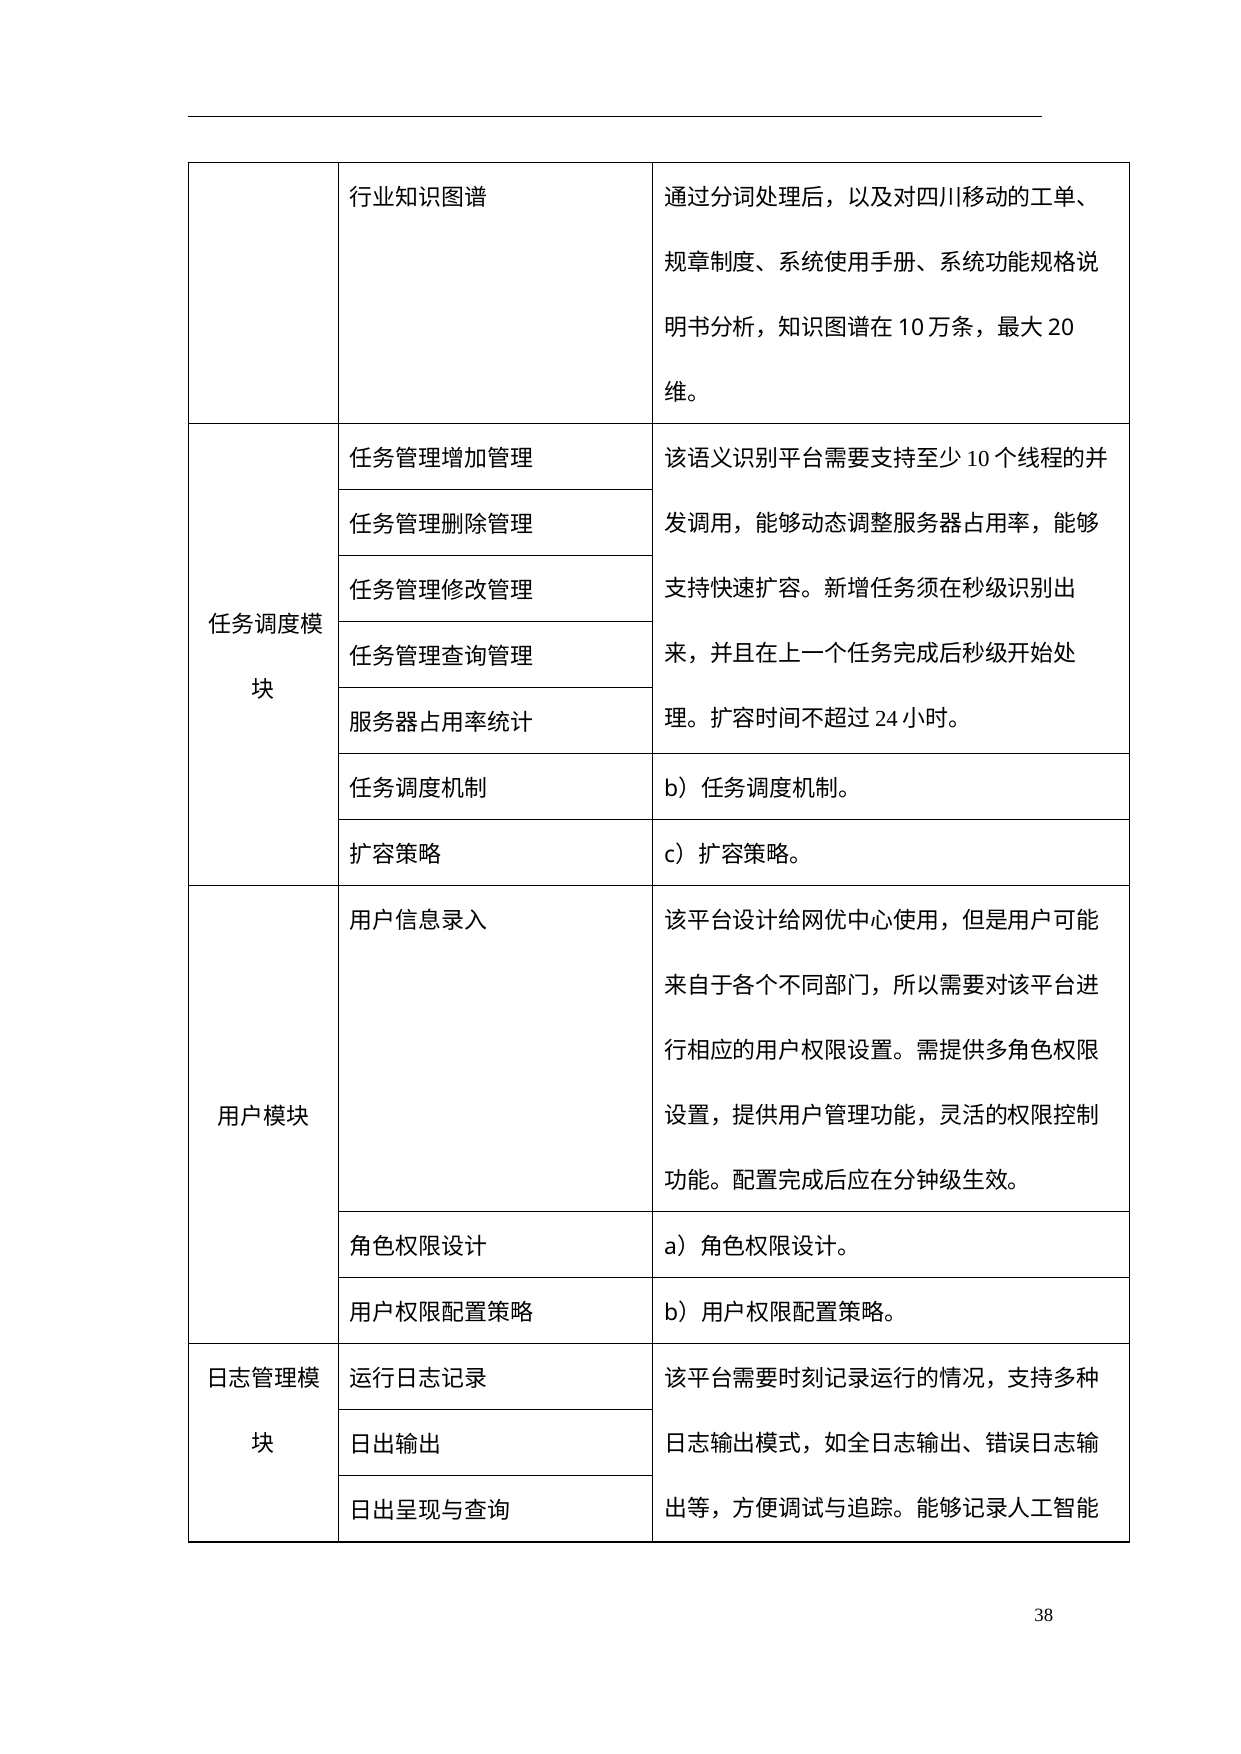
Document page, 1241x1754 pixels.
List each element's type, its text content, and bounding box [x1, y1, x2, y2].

table_cell 用户权限配置策略 [339, 1278, 652, 1343]
table_cell 任务调度机制 [339, 754, 652, 819]
table_cell 该语义识别平台需要支持至少10个线程的并发调用，能够动态调整服务器占用率，能够支持快速扩容。新增任务须在秒级识别出来，并且在上一个任务完成后秒级开始处理。扩容时间不超过24小时。 [653, 424, 1129, 753]
table_cell b）任务调度机制。 [653, 754, 1129, 819]
table_cell 任务管理删除管理 [339, 490, 652, 555]
table_cell 任务管理增加管理 [339, 424, 652, 489]
table_cell 该平台需要时刻记录运行的情况，支持多种日志输出模式，如全日志输出、错误日志输出等，方便调试与追踪。能够记录人工智能运作的情况。配置完成后应在分钟级生效。 [653, 1344, 1129, 1541]
table_cell 任务管理修改管理 [339, 556, 652, 621]
table_cell 任务管理查询管理 [339, 622, 652, 687]
table_cell 任务调度模块 [189, 424, 338, 885]
table_cell b）用户权限配置策略。 [653, 1278, 1129, 1343]
table_cell 通过分词处理后，以及对四川移动的工单、规章制度、系统使用手册、系统功能规格说明书分析，知识图谱在10万条，最大20维。 [653, 163, 1129, 423]
table_cell 日志管理模块 [189, 1344, 338, 1541]
table_cell 用户信息录入 [339, 886, 652, 1211]
table_cell 服务器占用率统计 [339, 688, 652, 753]
table_cell 角色权限设计 [339, 1212, 652, 1277]
table_cell c）扩容策略。 [653, 820, 1129, 885]
table_cell 日出输出 [339, 1410, 652, 1475]
table_cell a）角色权限设计。 [653, 1212, 1129, 1277]
table_cell 运行日志记录 [339, 1344, 652, 1409]
table_cell 用户模块 [189, 886, 338, 1343]
table_cell 行业知识图谱 [339, 163, 652, 423]
table_cell 扩容策略 [339, 820, 652, 885]
table_cell 日出呈现与查询 [339, 1476, 652, 1541]
table_cell 该平台设计给网优中心使用，但是用户可能来自于各个不同部门，所以需要对该平台进行相应的用户权限设置。需提供多角色权限设置，提供用户管理功能，灵活的权限控制功能。配置完成后应在分钟级生效。 [653, 886, 1129, 1211]
